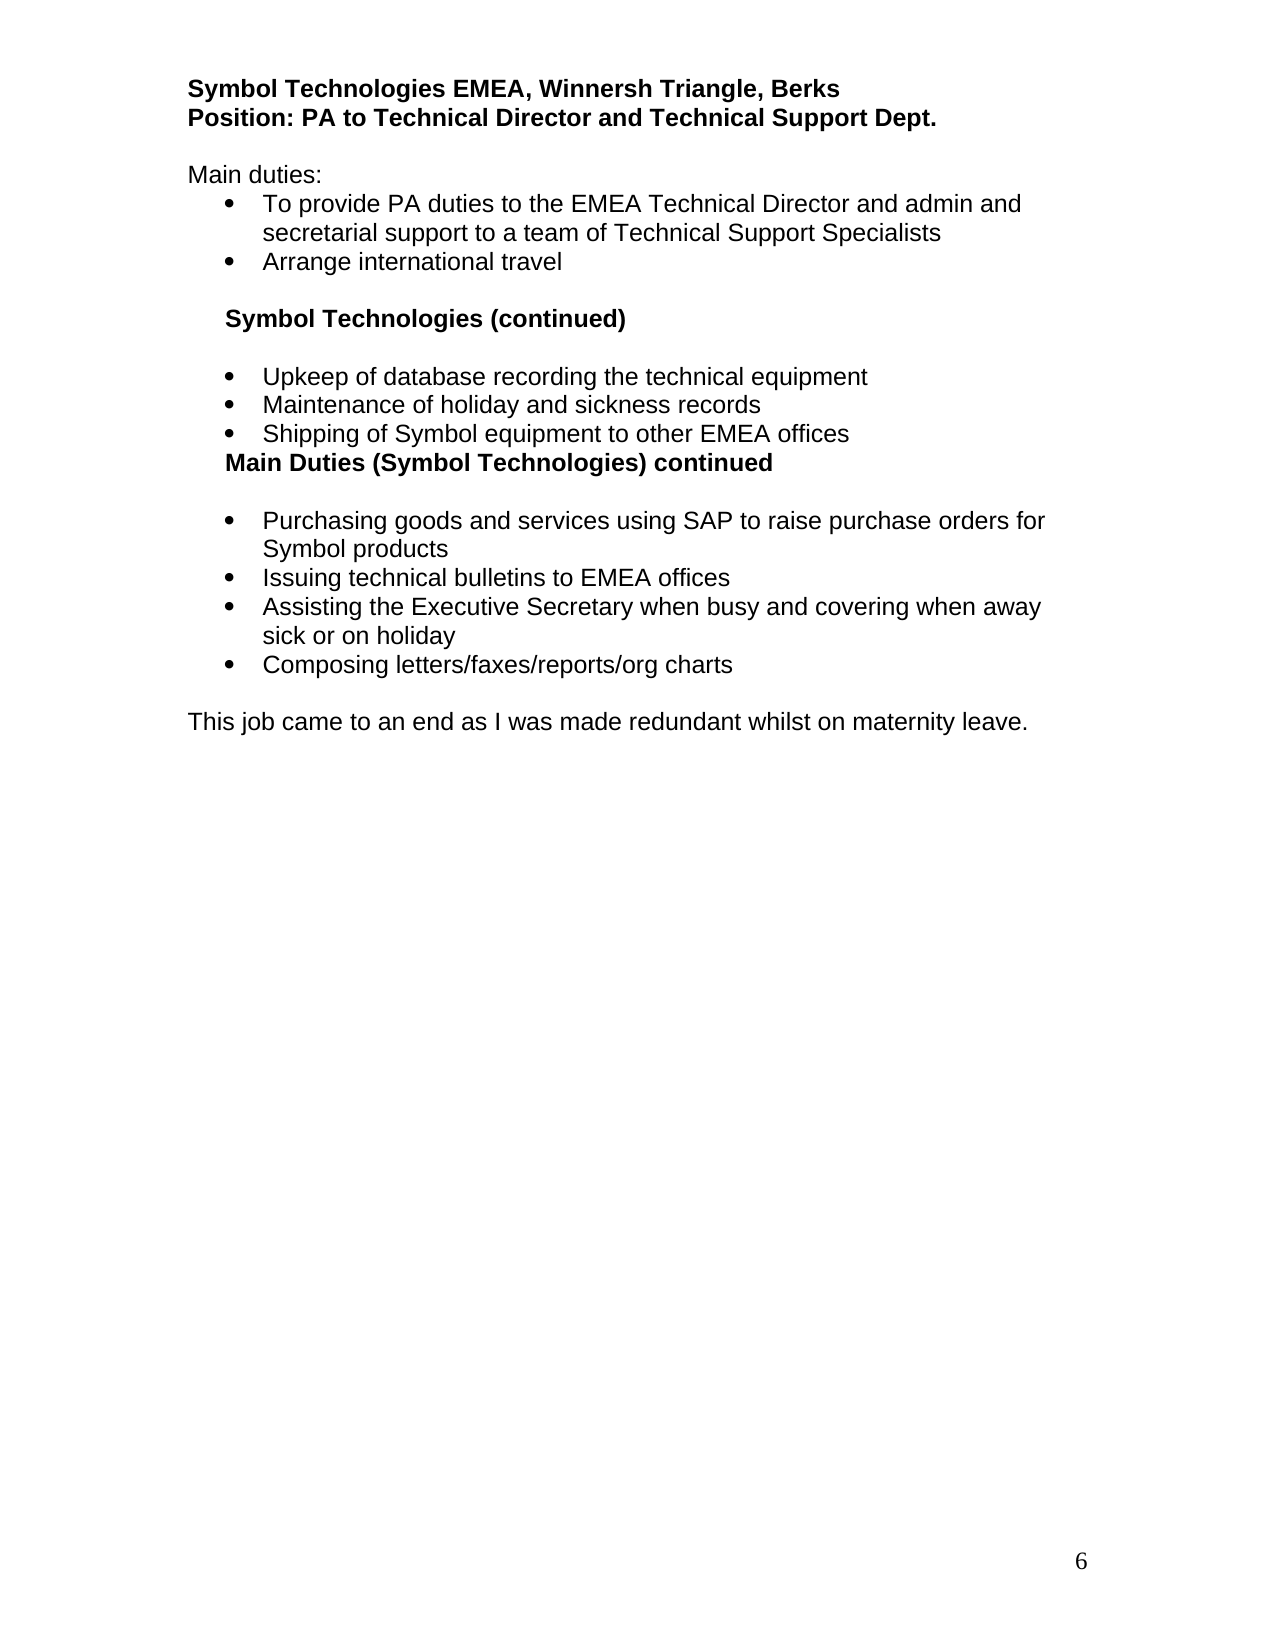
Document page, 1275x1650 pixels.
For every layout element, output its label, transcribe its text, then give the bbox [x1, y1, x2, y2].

list Assisting the Executive Secretary when busy and covering when away sick or on holiday [225, 592, 1087, 650]
text Main duties: [187, 160, 1087, 189]
text Symbol Technologies EMEA, Winnersh Triangle, Berks [187, 74, 1087, 103]
list Shipping of Symbol equipment to other EMEA offices [225, 419, 1087, 448]
list Upkeep of database recording the technical equipment [225, 362, 1087, 390]
text This job came to an end as I was made redundant whilst on maternity leave. [187, 707, 1087, 736]
list Composing letters/faxes/reports/org charts [225, 650, 1087, 678]
list To provide PA duties to the EMEA Technical Director and admin and secretarial support to a team of Technical Support Specialists [225, 189, 1087, 246]
list Purchasing goods and services using SAP to raise purchase orders for Symbol products [225, 506, 1087, 563]
text Position: PA to Technical Director and Technical Support Dept. [187, 103, 1087, 131]
list Arrange international travel [225, 246, 1087, 275]
list Maintenance of holiday and sickness records [225, 390, 1087, 419]
list Issuing technical bulletins to EMEA offices [225, 563, 1087, 592]
text Main Duties (Symbol Technologies) continued [225, 448, 1087, 477]
list Symbol Technologies (continued) [225, 304, 1087, 362]
